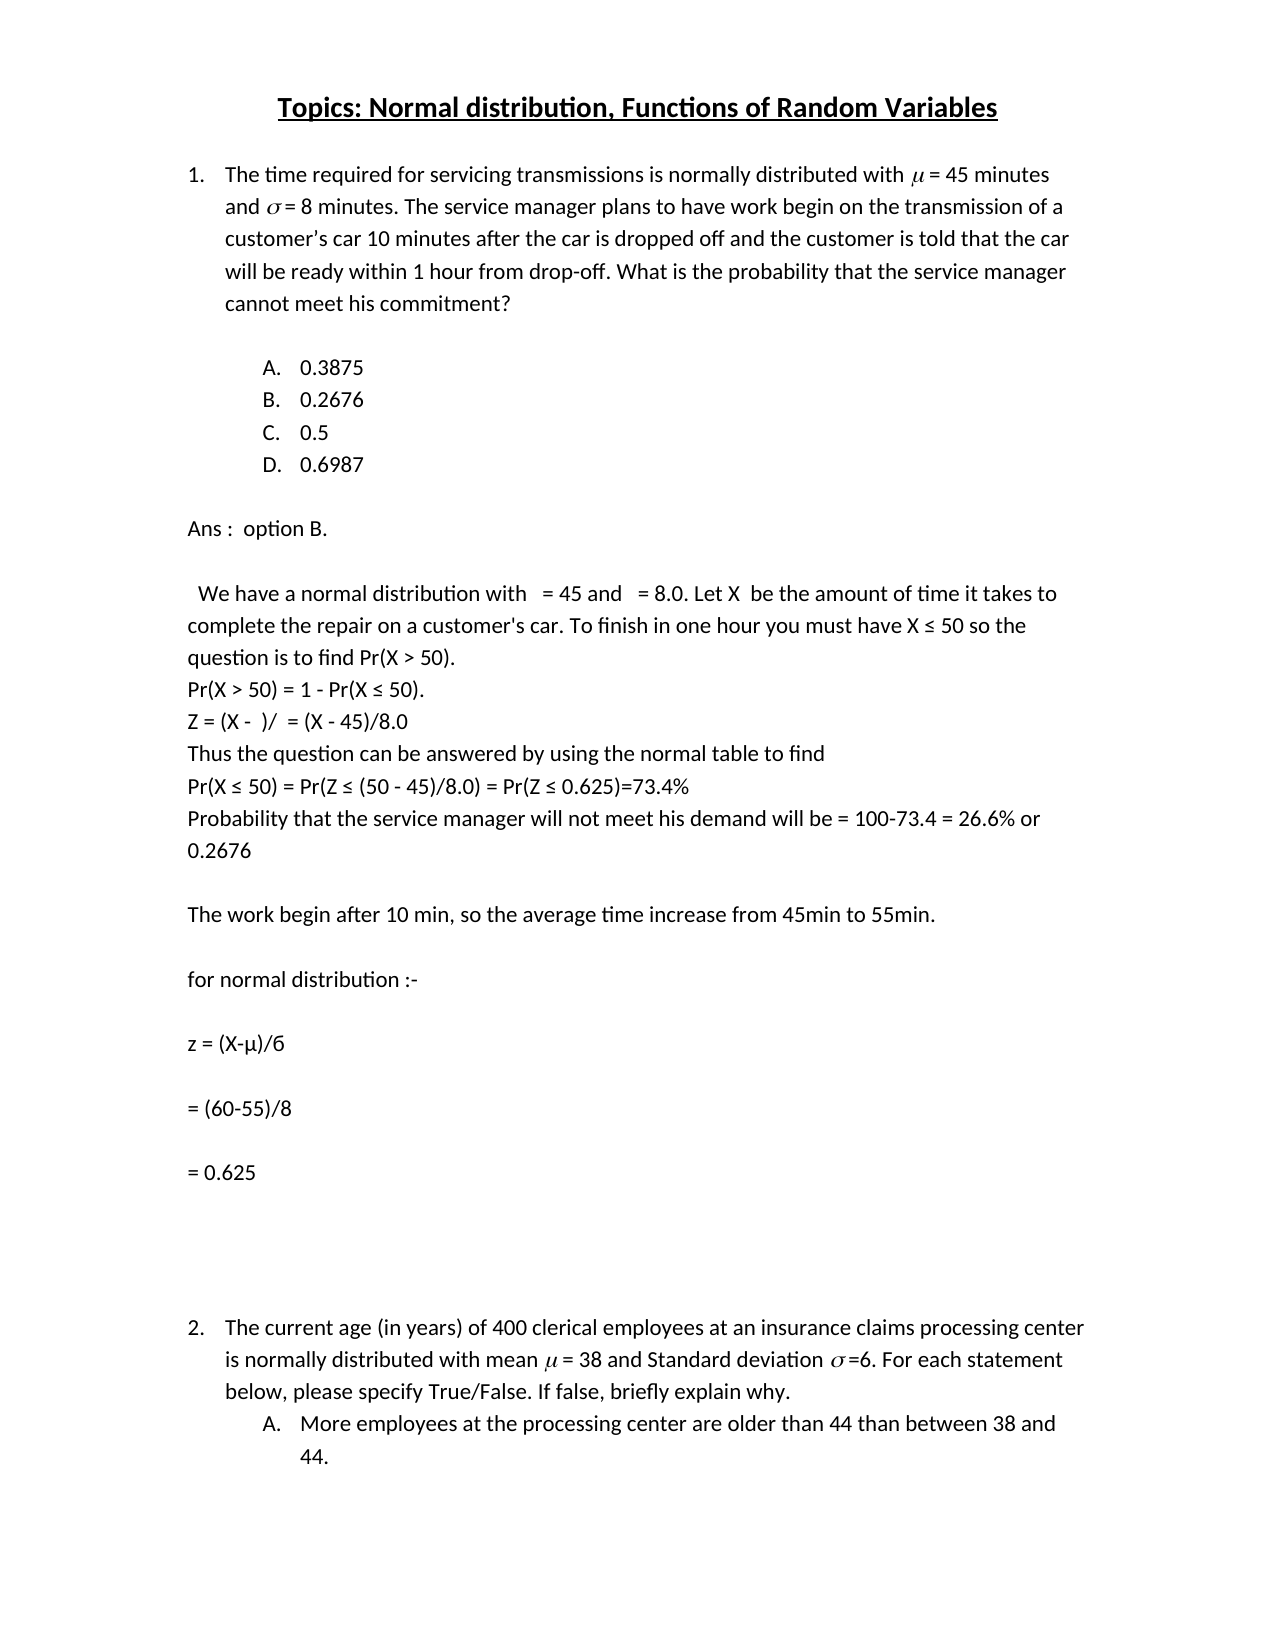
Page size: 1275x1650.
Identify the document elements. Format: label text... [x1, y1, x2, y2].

text = (60-55)/8 [187, 1094, 1087, 1122]
list More employees at the processing center are older than 44 than between 38 and 44. [262, 1409, 1087, 1470]
text Thus the question can be answered by using the normal table to find [187, 739, 1087, 768]
text Pr(X ≤ 50) = Pr(Z ≤ (50 - 45)/8.0) = Pr(Z ≤ 0.625)=73.4% [187, 772, 1087, 800]
list The time required for servicing transmissions is normally distributed with = 45 minutes and = 8 minutes. The service manager plans to have work begin on the transmission of a customer’s car 10 minutes after the car is dropped off and the customer is told that the car will be ready within 1 hour from drop-off. What is the probability that the service manager cannot meet his commitment? [187, 160, 1087, 317]
list 0.5 [262, 418, 1087, 446]
text z = (X-μ)/б [187, 1029, 1087, 1057]
text = 0.625 [187, 1158, 1087, 1186]
text for normal distribution :- [187, 965, 1087, 993]
text Probability that the service manager will not meet his demand will be = 100-73.4 = 26.6% or 0.2676 [187, 804, 1087, 864]
text Pr(X > 50) = 1 - Pr(X ≤ 50). [187, 675, 1087, 703]
text Z = (X - )/ = (X - 45)/8.0 [187, 707, 1087, 735]
text Ans : option B. [187, 514, 1087, 542]
list 0.3875 [262, 353, 1087, 381]
list 0.6987 [262, 450, 1087, 478]
text We have a normal distribution with = 45 and = 8.0. Let X be the amount of time it takes to complete the repair on a customer's car. To finish in one hour you must have X ≤ 50 so the question is to find Pr(X > 50). [187, 579, 1087, 671]
text The work begin after 10 min, so the average time increase from 45min to 55min. [187, 901, 1087, 928]
list 0.2676 [262, 386, 1087, 413]
text Topics: Normal distribution, Functions of Random Variables [187, 89, 1087, 124]
list The current age (in years) of 400 clerical employees at an insurance claims processing center is normally distributed with mean = 38 and Standard deviation =6. For each statement below, please specify True/False. If false, briefly explain why. [187, 1313, 1087, 1405]
